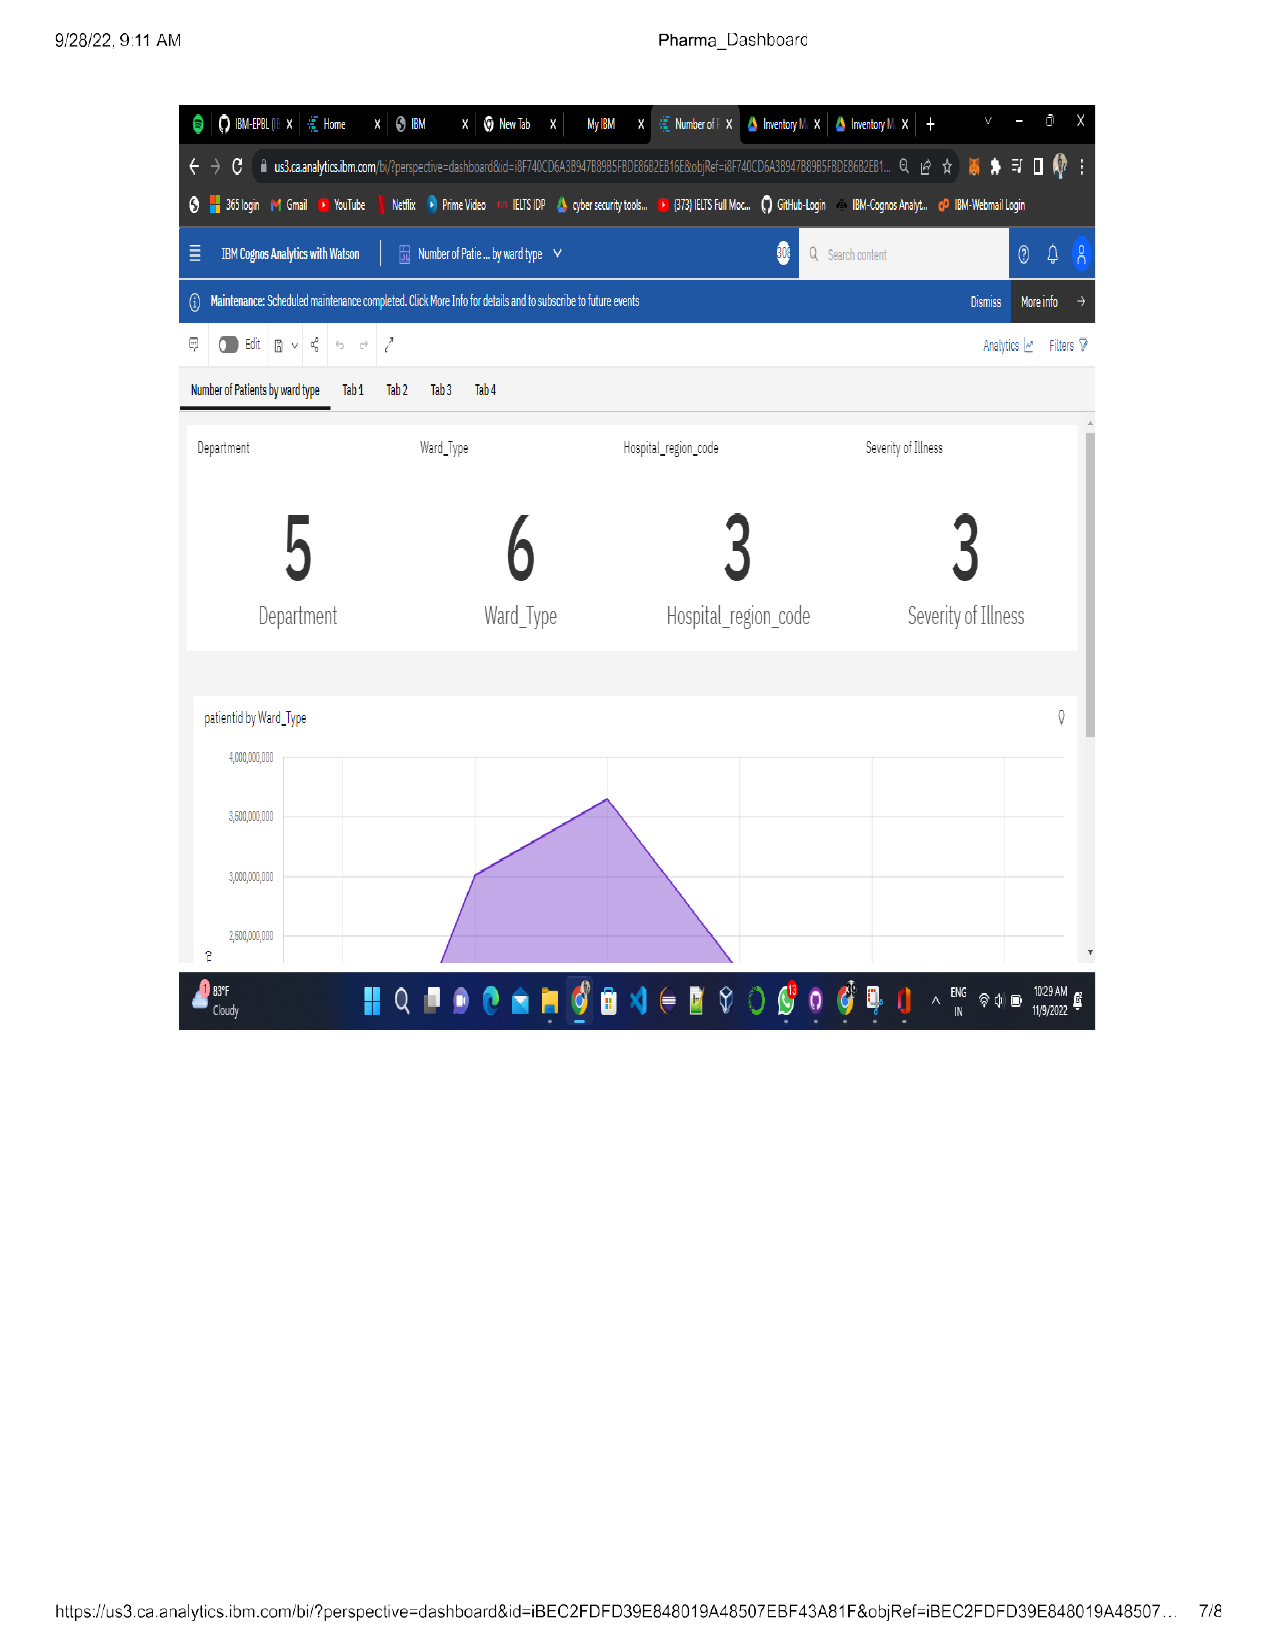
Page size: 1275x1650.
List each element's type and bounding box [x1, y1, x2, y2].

picture [1199, 1604, 1222, 1617]
picture [120, 33, 133, 46]
picture [179, 105, 1096, 1030]
picture [156, 34, 180, 46]
picture [56, 1604, 1176, 1621]
picture [708, 33, 807, 50]
picture [55, 33, 114, 49]
